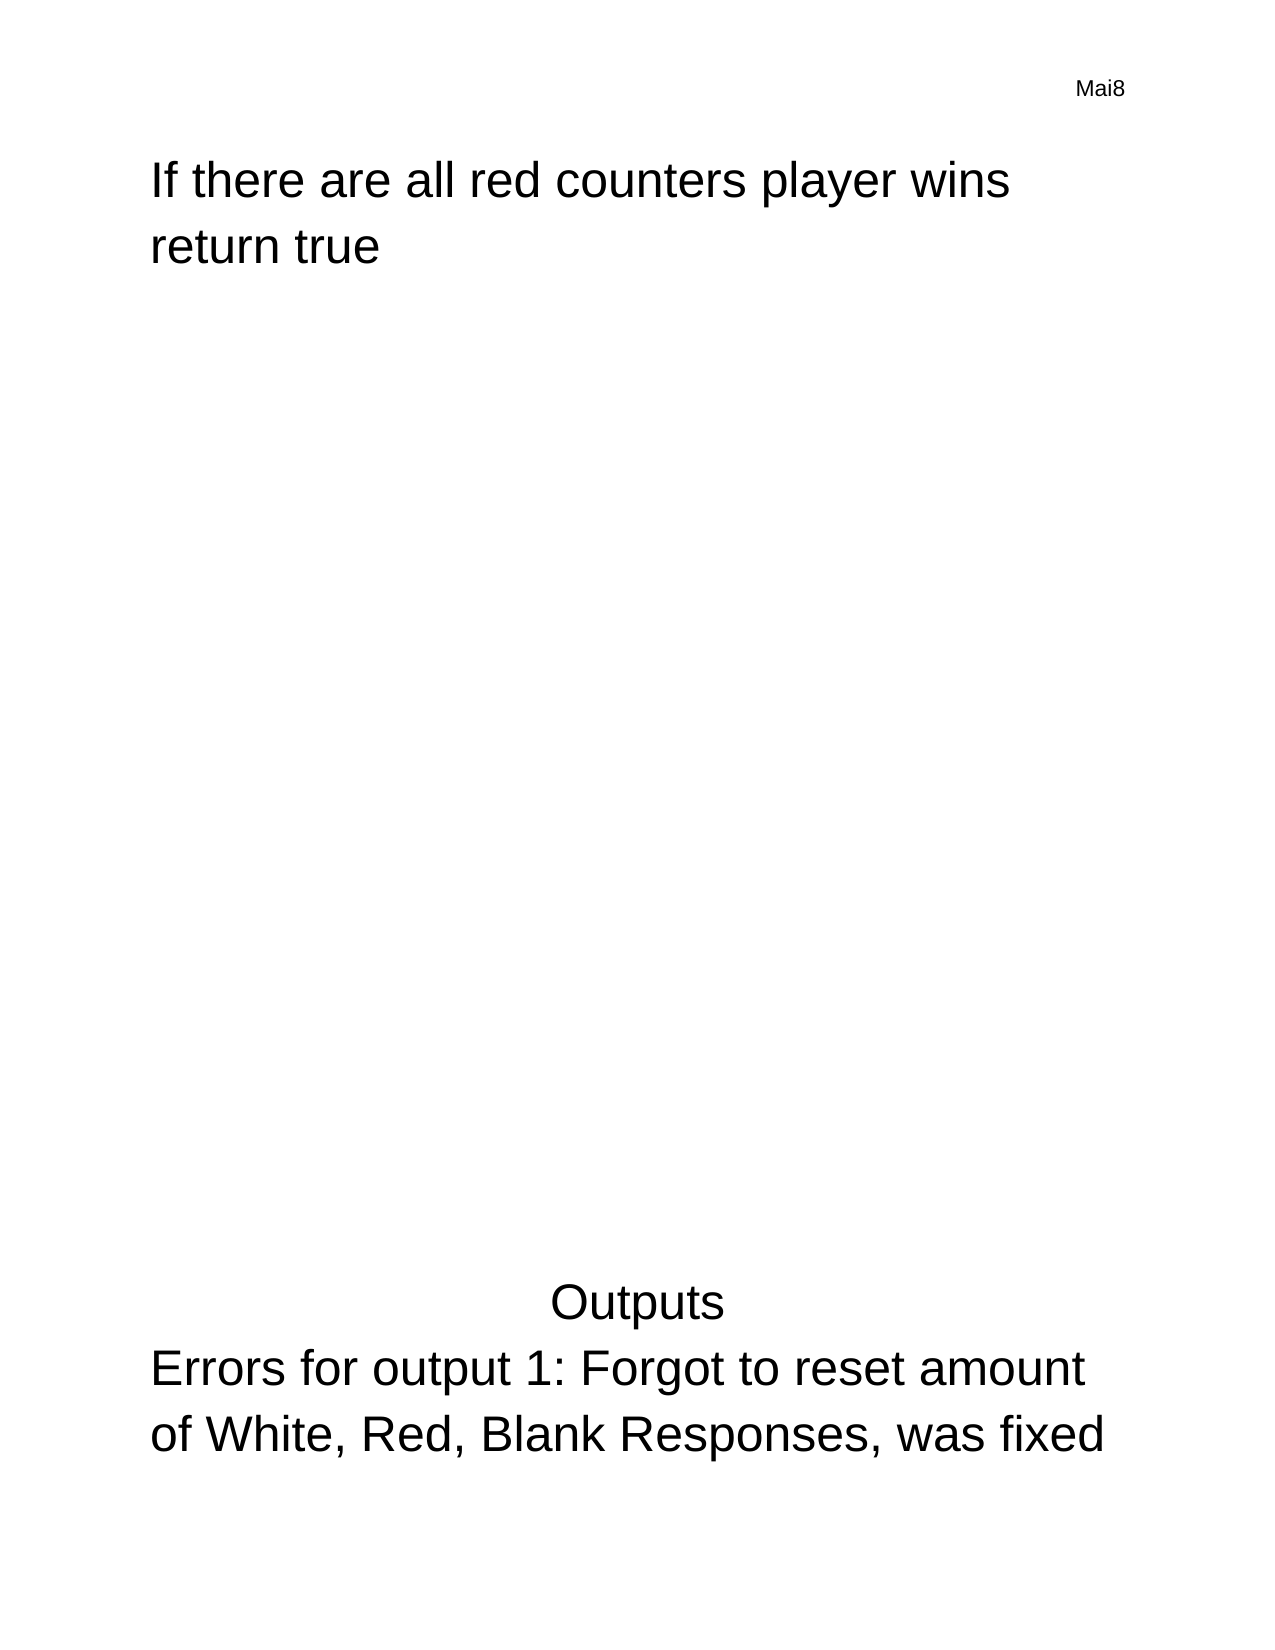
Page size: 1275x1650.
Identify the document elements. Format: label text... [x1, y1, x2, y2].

text If there are all red counters player wins return true [150, 150, 1125, 273]
text Outputs [150, 1273, 1125, 1330]
